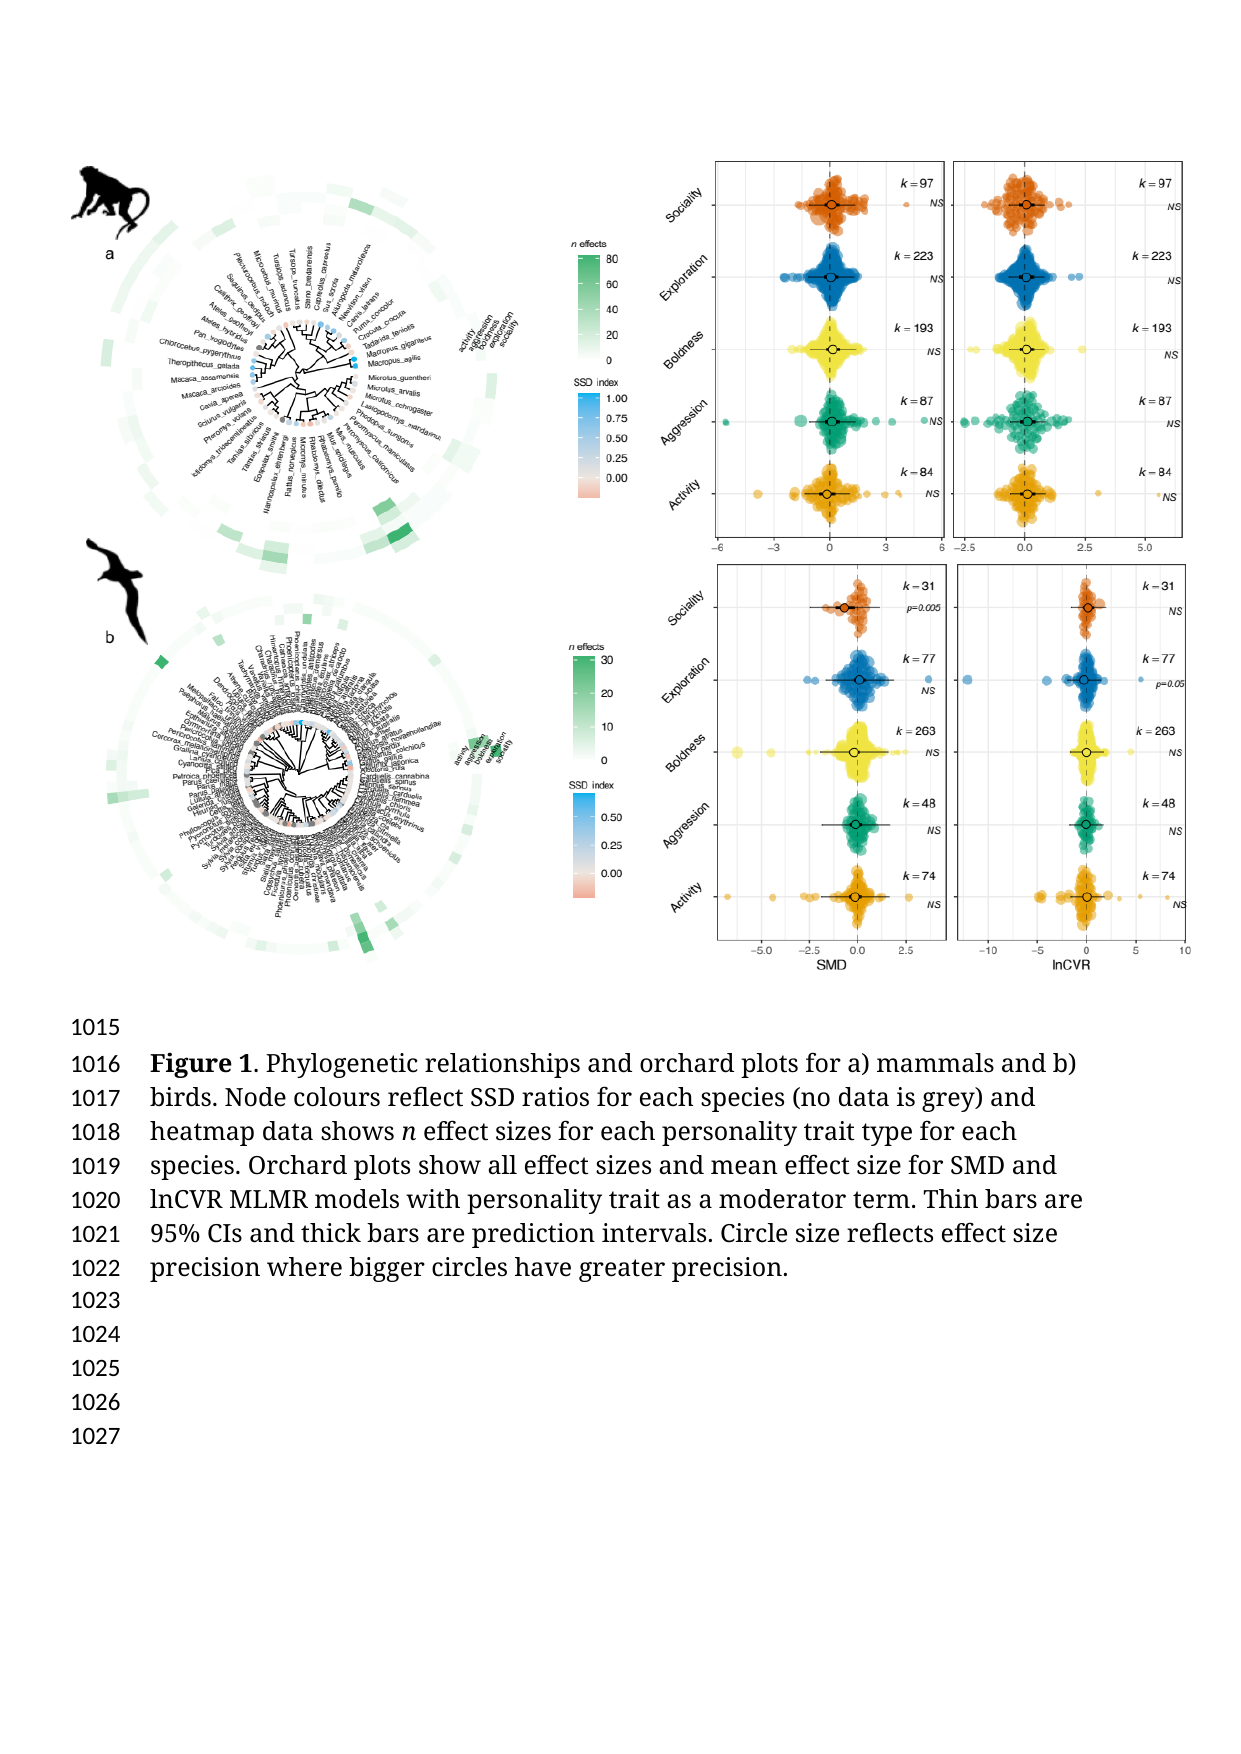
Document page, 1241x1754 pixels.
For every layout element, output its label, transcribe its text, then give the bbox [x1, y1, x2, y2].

text Figure 1. Phylogenetic relationships and orchard plots for a) mammals and b) birds. Node colours reflect SSD ratios for each species (no data is grey) and heatmap data shows n effect sizes for each personality trait type for each species. Orchard plots show all effect sizes and mean effect size for SMD and lnCVR MLMR models with personality trait as a moderator term. Thin bars are 95% CIs and thick bars are prediction intervals. Circle size reflects effect size precision where bigger circles have greater precision. [150, 1045, 1090, 1284]
